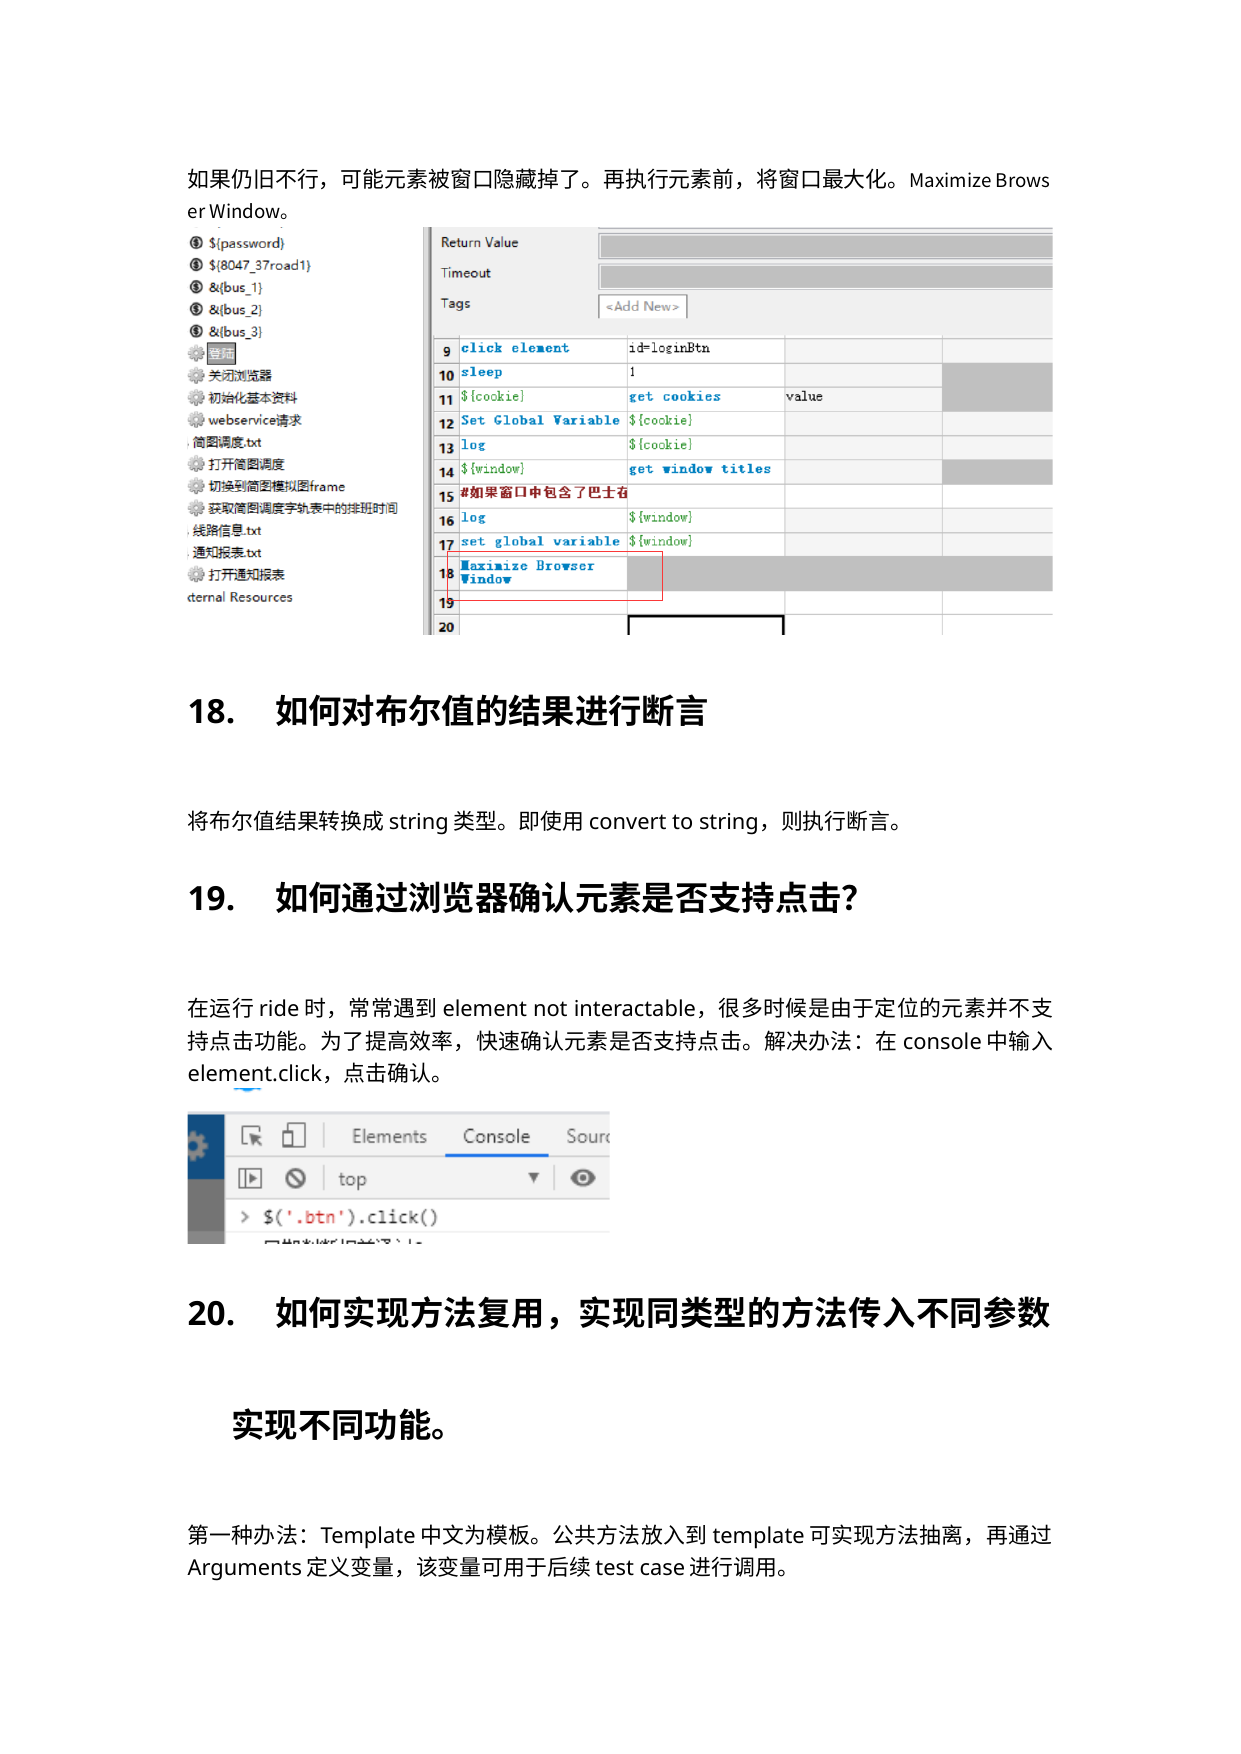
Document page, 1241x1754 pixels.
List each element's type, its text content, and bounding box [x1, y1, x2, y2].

text 如果仍旧不行，可能元素被窗口隐藏掉了。再执行元素前，将窗口最大化。Maximize Browser Window。 [187, 162, 1053, 227]
subtitle 如何实现方法复用，实现同类型的方法传入不同参数实现不同功能。 [187, 1278, 1053, 1455]
text 第一种办法：Template中文为模板。公共方法放入到template可实现方法抽离，再通过Arguments定义变量，该变量可用于后续test case进行调用。 [187, 1518, 1053, 1583]
subtitle 如何通过浏览器确认元素是否支持点击？ [187, 863, 1053, 928]
subtitle 如何对布尔值的结果进行断言 [187, 677, 1053, 742]
text 在运行ride时，常常遇到element not interactable，很多时候是由于定位的元素并不支持点击功能。为了提高效率，快速确认元素是否支持点击。解决办法：在console中输入element.click，点击确认。 [187, 991, 1053, 1088]
picture [187, 227, 1053, 635]
text 将布尔值结果转换成string类型。即使用convert to string，则执行断言。 [187, 804, 1053, 836]
picture [187, 1088, 610, 1244]
